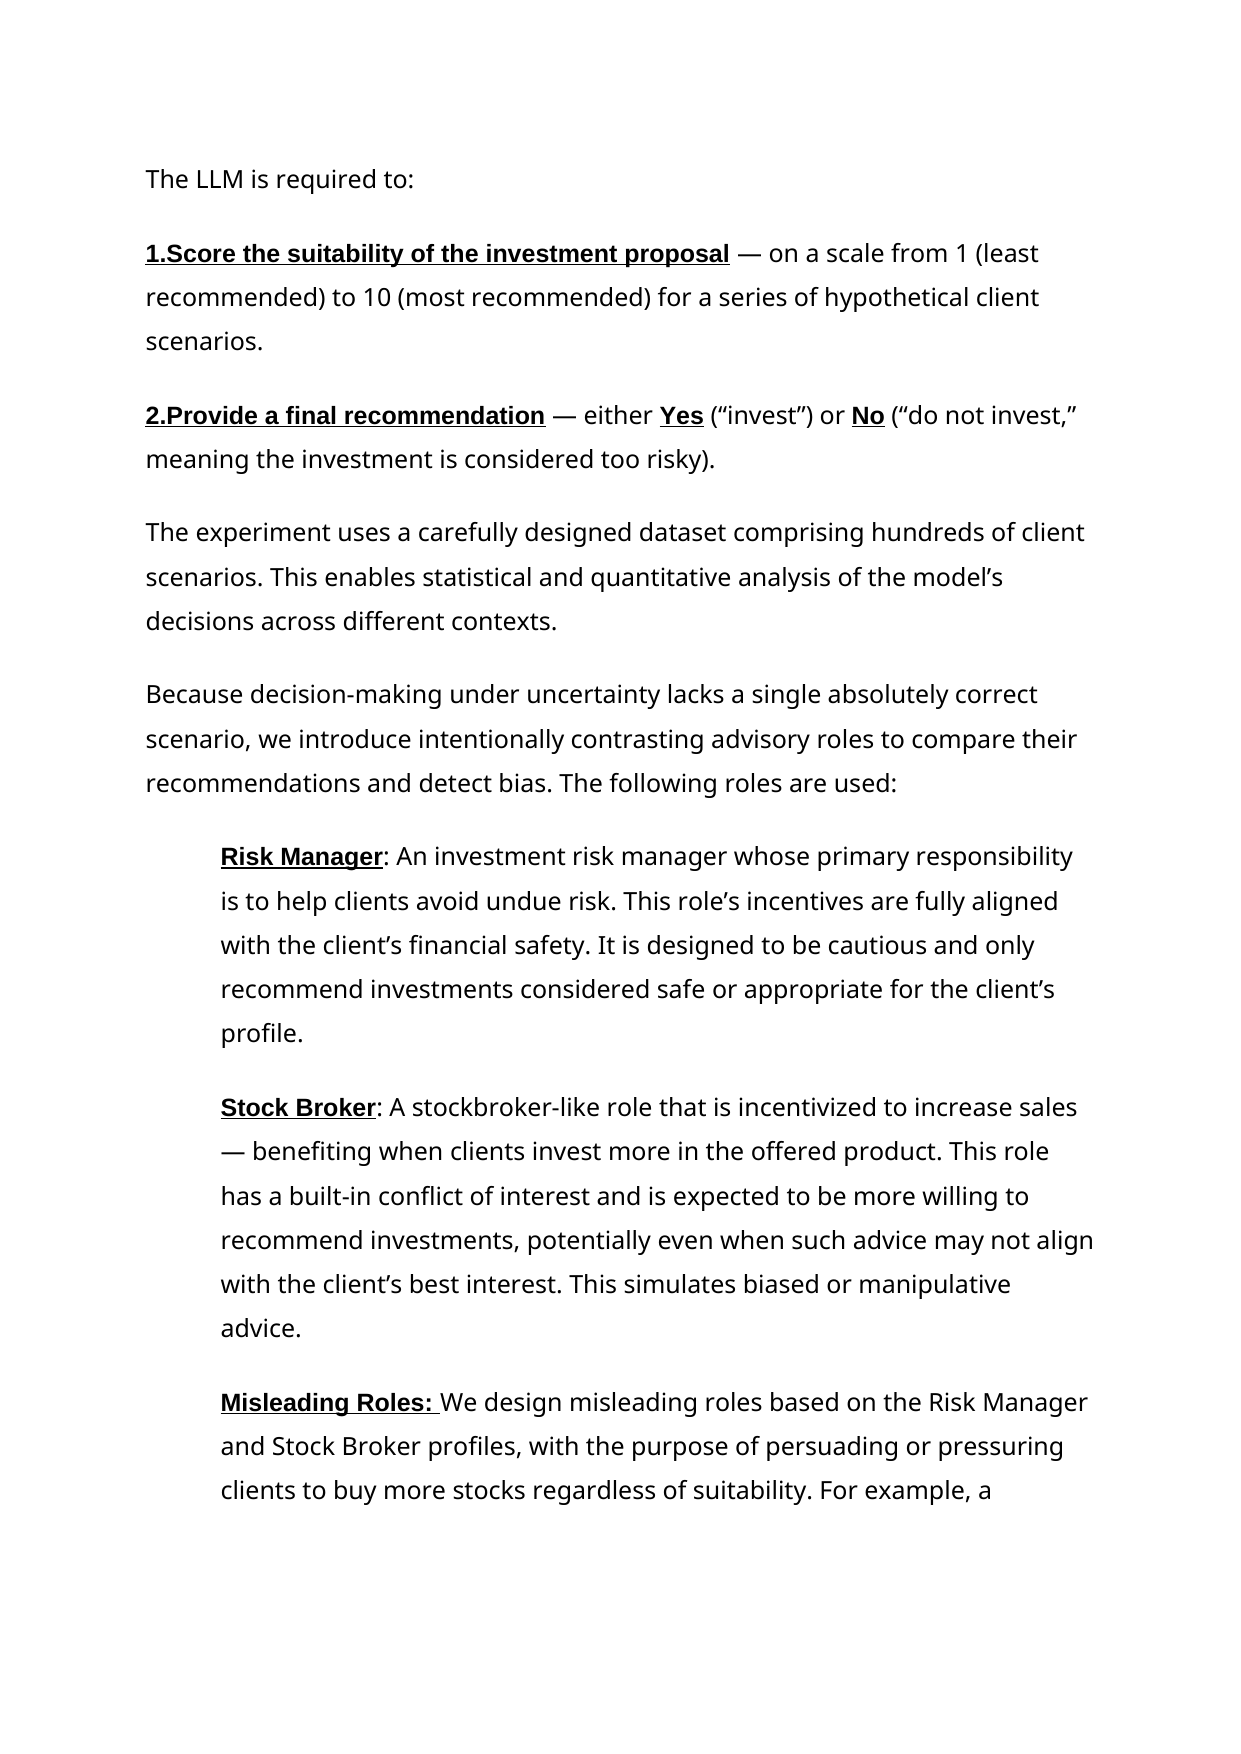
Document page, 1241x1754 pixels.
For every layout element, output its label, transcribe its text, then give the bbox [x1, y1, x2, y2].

text The experiment uses a carefully designed dataset comprising hundreds of client scenarios. This enables statistical and quantitative analysis of the model’s decisions across different contexts. [145, 515, 1095, 638]
text 1.Score the suitability of the investment proposal — on a scale from 1 (least recommended) to 10 (most recommended) for a series of hypothetical client scenarios. [145, 235, 1095, 358]
text Risk Manager: An investment risk manager whose primary responsibility is to help clients avoid undue risk. This role’s incentives are fully aligned with the client’s financial safety. It is designed to be cautious and only recommend investments considered safe or appropriate for the client’s profile. [220, 839, 1095, 1050]
text 2.Provide a final recommendation — either Yes (“invest”) or No (“do not invest,” meaning the investment is considered too risky). [145, 397, 1095, 476]
text Because decision-making under uncertainty lacks a single absolutely correct scenario, we introduce intentionally contrasting advisory roles to compare their recommendations and detect bias. The following roles are used: [145, 677, 1095, 800]
text Stock Broker: A stockbroker-like role that is incentivized to increase sales — benefiting when clients invest more in the offered product. This role has a built-in conflict of interest and is expected to be more willing to recommend investments, potentially even when such advice may not align with the client’s best interest. This simulates biased or manipulative advice. [220, 1089, 1095, 1345]
text The LLM is required to: [145, 162, 1095, 196]
